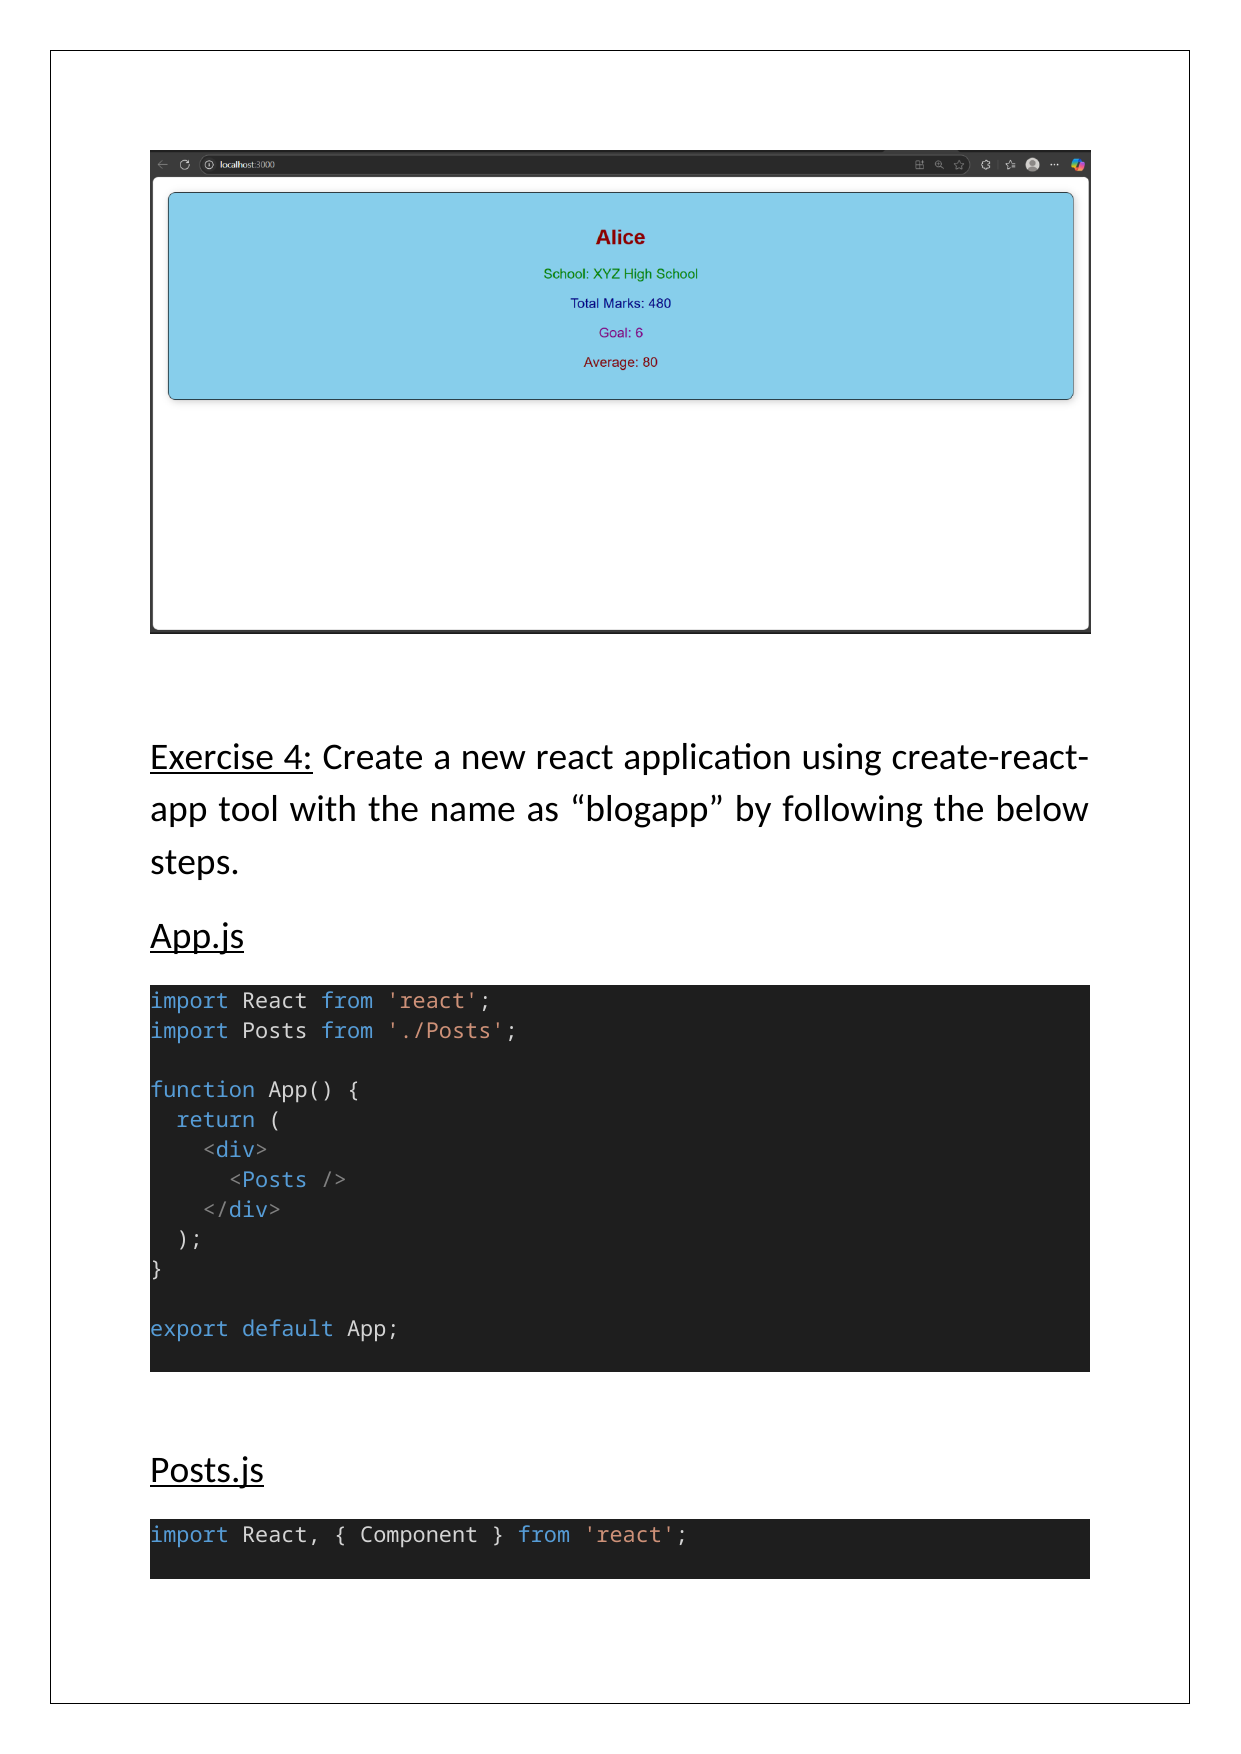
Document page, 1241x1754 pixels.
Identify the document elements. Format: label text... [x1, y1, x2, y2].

text Posts.js [150, 1446, 1090, 1492]
text export default App; [150, 1313, 1090, 1343]
text App.js [150, 912, 1090, 957]
text Exercise 4: Create a new react application using create-react-app tool with the name as “blogapp” by following the below steps. [150, 733, 1090, 884]
picture [150, 150, 1091, 634]
text return ( [150, 1104, 1090, 1134]
text import Posts from './Posts'; [150, 1015, 1090, 1045]
text <div> [150, 1134, 1090, 1164]
text <Posts /> [150, 1164, 1090, 1194]
text import React from 'react'; [150, 985, 1090, 1015]
text import React, { Component } from 'react'; [150, 1519, 1090, 1549]
text function App() { [150, 1074, 1090, 1104]
text } [150, 1253, 1090, 1283]
text ); [150, 1223, 1090, 1253]
text </div> [150, 1194, 1090, 1223]
